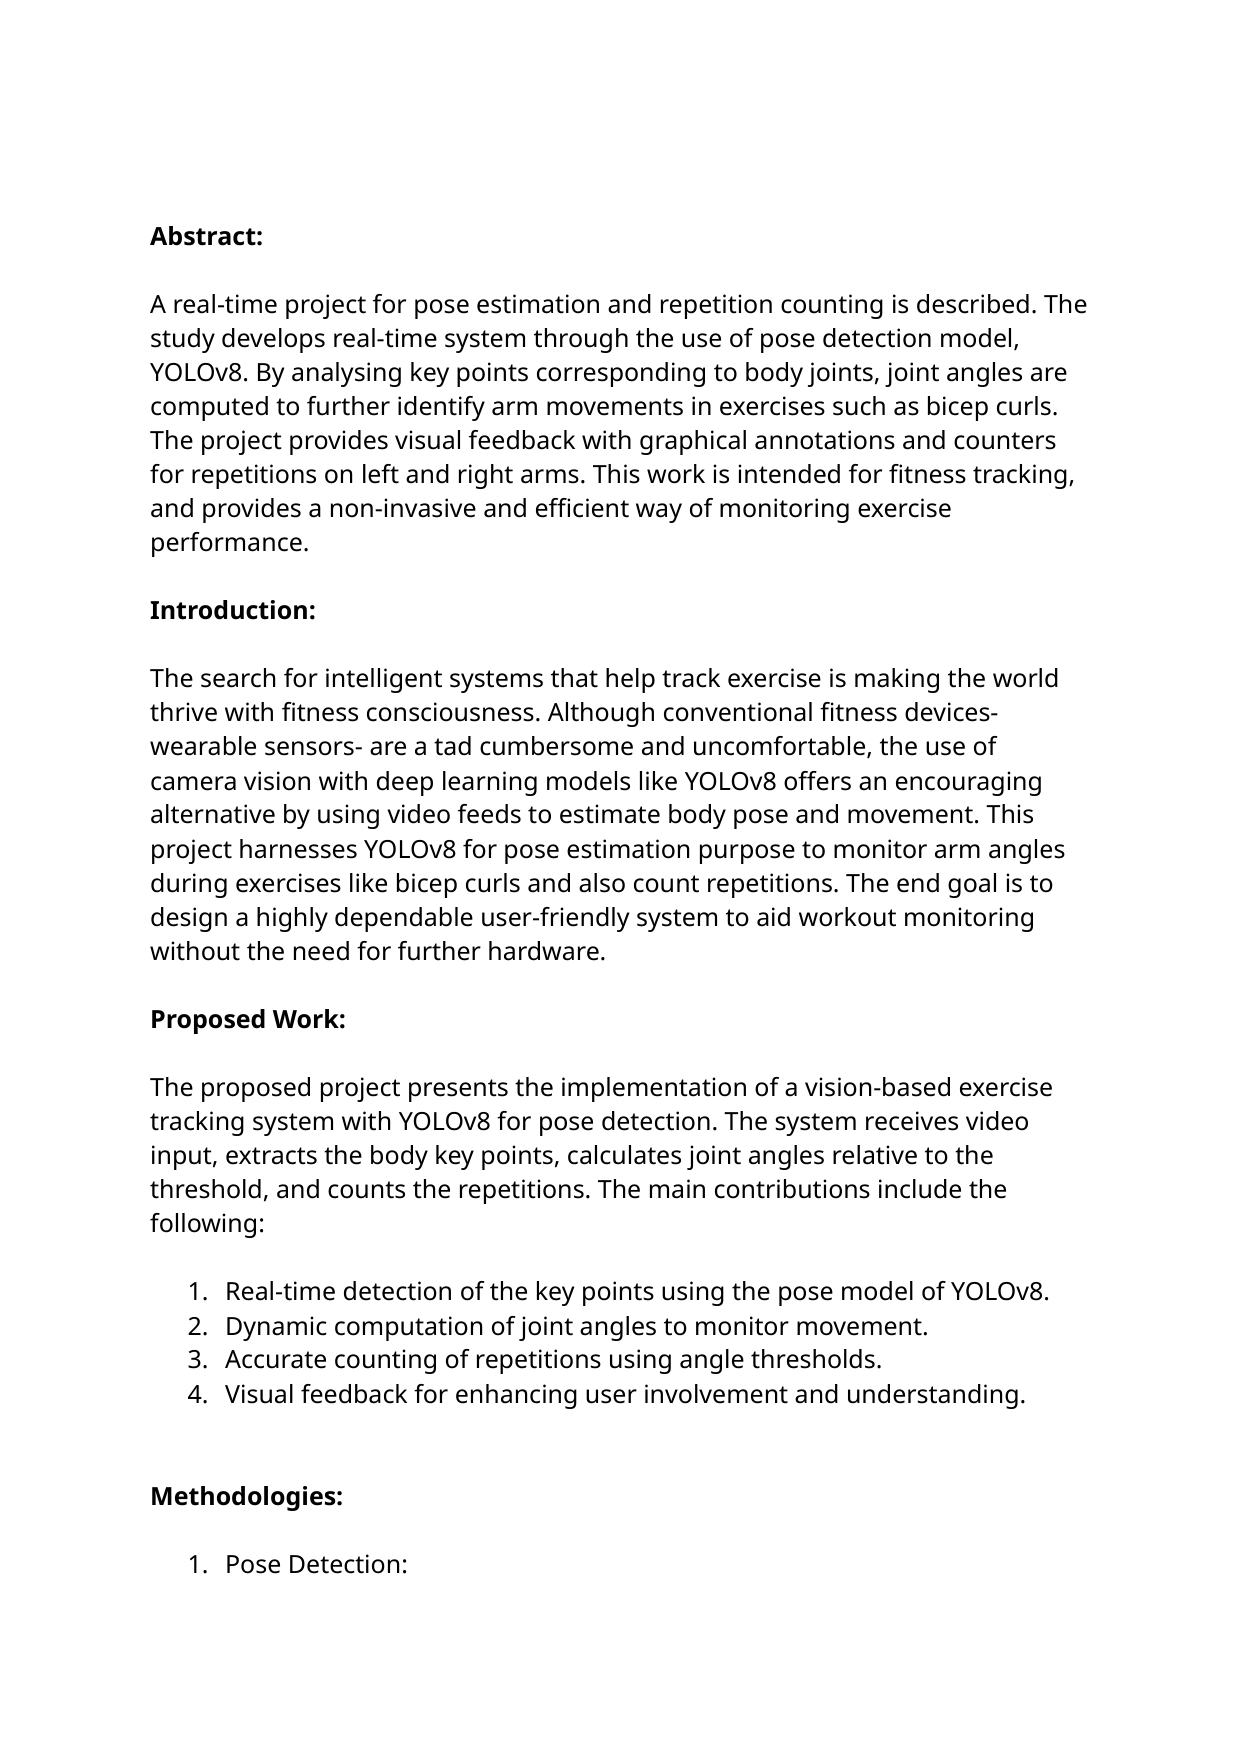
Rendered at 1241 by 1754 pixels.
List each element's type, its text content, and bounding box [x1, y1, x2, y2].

list Visual feedback for enhancing user involvement and understanding. [187, 1376, 1090, 1410]
text Proposed Work: [150, 1002, 1090, 1036]
list Accurate counting of repetitions using angle thresholds. [187, 1342, 1090, 1376]
text Introduction: [150, 593, 1090, 627]
list Real-time detection of the key points using the pose model of YOLOv8. [187, 1274, 1090, 1308]
text The search for intelligent systems that help track exercise is making the world thrive with fitness consciousness. Although conventional fitness devices- wearable sensors- are a tad cumbersome and uncomfortable, the use of camera vision with deep learning models like YOLOv8 offers an encouraging alternative by using video feeds to estimate body pose and movement. This project harnesses YOLOv8 for pose estimation purpose to monitor arm angles during exercises like bicep curls and also count repetitions. The end goal is to design a highly dependable user-friendly system to aid workout monitoring without the need for further hardware. [150, 661, 1090, 967]
text Methodologies: [150, 1478, 1090, 1512]
list Dynamic computation of joint angles to monitor movement. [187, 1308, 1090, 1342]
text A real-time project for pose estimation and repetition counting is described. The study develops real-time system through the use of pose detection model, YOLOv8. By analysing key points corresponding to body joints, joint angles are computed to further identify arm movements in exercises such as bicep curls. The project provides visual feedback with graphical annotations and counters for repetitions on left and right arms. This work is intended for fitness tracking, and provides a non-invasive and efficient way of monitoring exercise performance. [150, 286, 1090, 559]
list Pose Detection: [187, 1547, 1090, 1581]
text The proposed project presents the implementation of a vision-based exercise tracking system with YOLOv8 for pose detection. The system receives video input, extracts the body key points, calculates joint angles relative to the threshold, and counts the repetitions. The main contributions include the following: [150, 1070, 1090, 1240]
text Abstract: [150, 218, 1090, 252]
